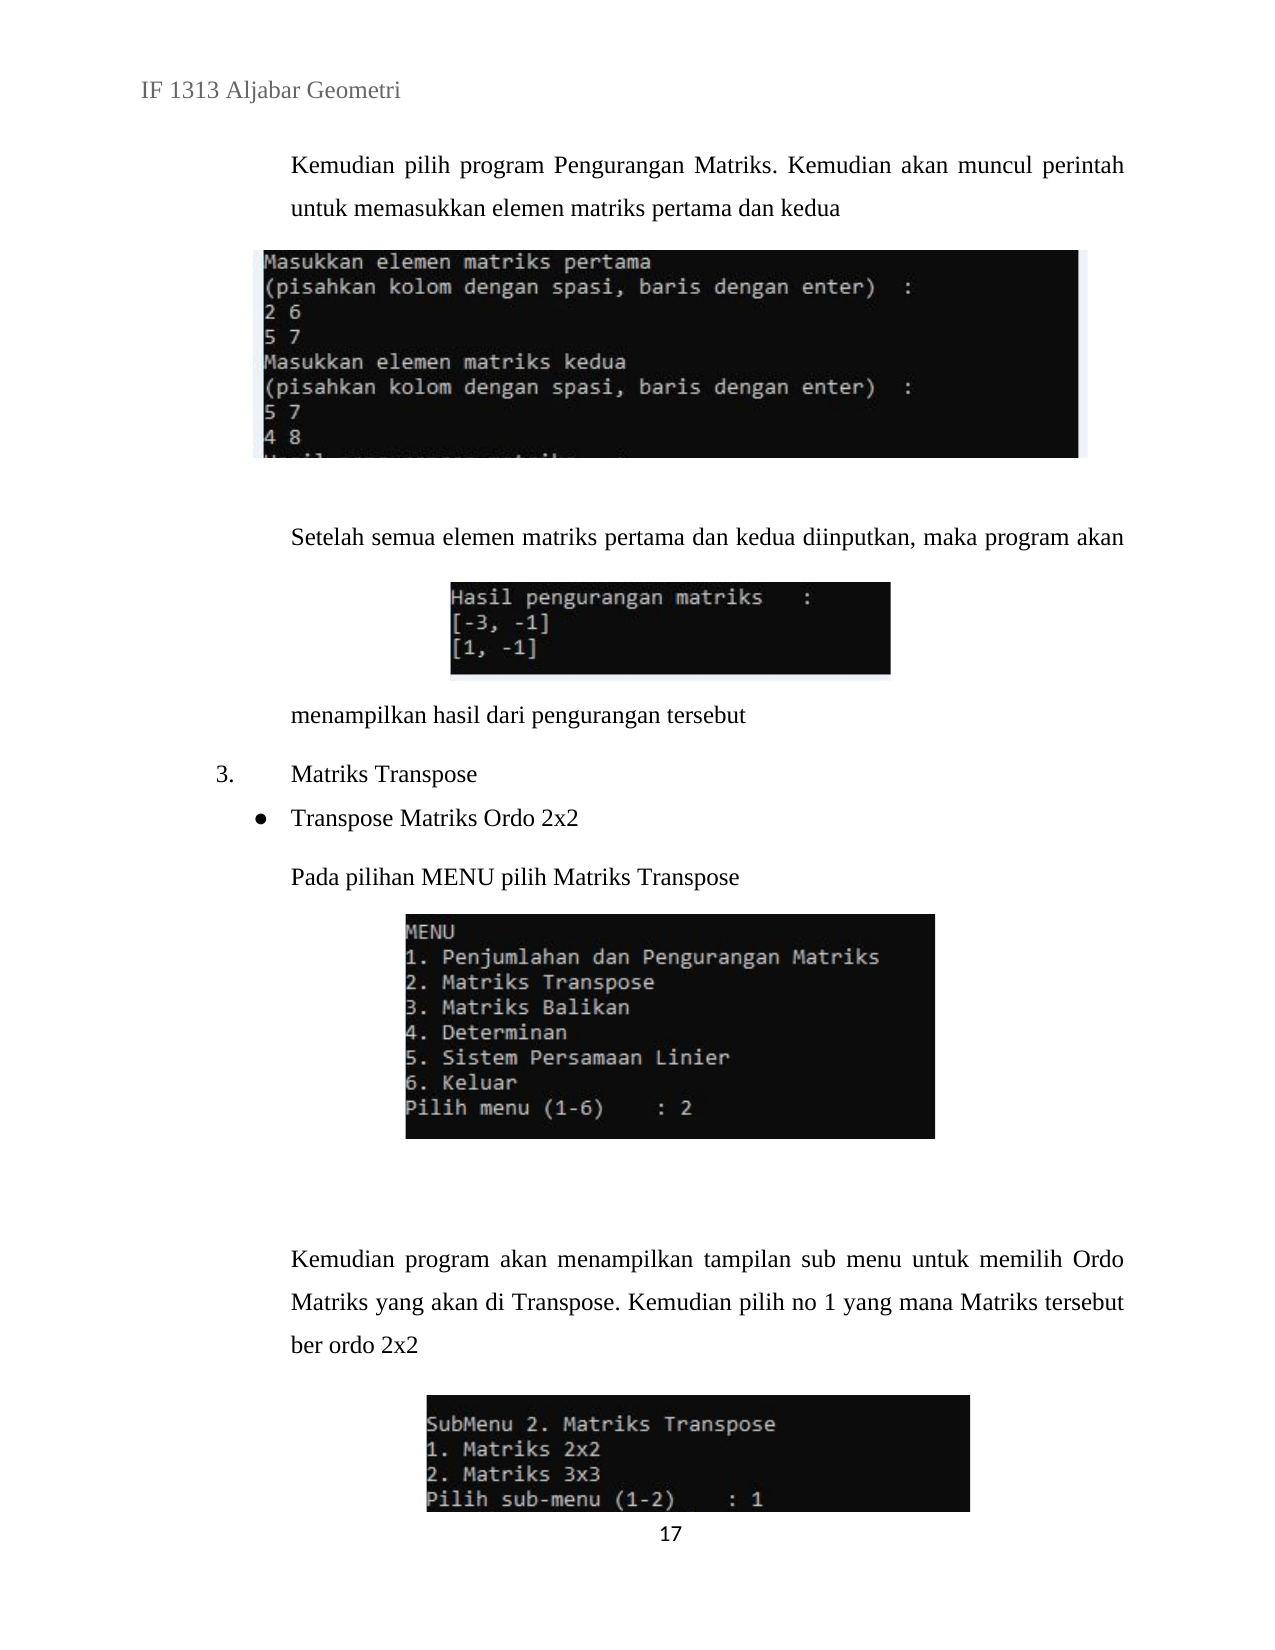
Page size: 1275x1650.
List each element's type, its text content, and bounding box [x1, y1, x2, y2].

picture [405, 914, 936, 1139]
text Kemudian program akan menampilkan tampilan sub menu untuk memilih Ordo Matriks yang akan di Transpose. Kemudian pilih no 1 yang mana Matriks tersebut ber ordo 2x2 [291, 1244, 1125, 1359]
picture [450, 582, 891, 681]
picture [426, 1395, 971, 1512]
text Kemudian pilih program Pengurangan Matriks. Kemudian akan muncul perintah untuk memasukkan elemen matriks pertama dan kedua [291, 150, 1125, 222]
picture [253, 250, 1088, 458]
list Matriks Transpose [216, 759, 1125, 788]
list Transpose Matriks Ordo 2x2 [253, 803, 1125, 831]
text Pada pilihan MENU pilih Matriks Transpose [216, 862, 1125, 891]
